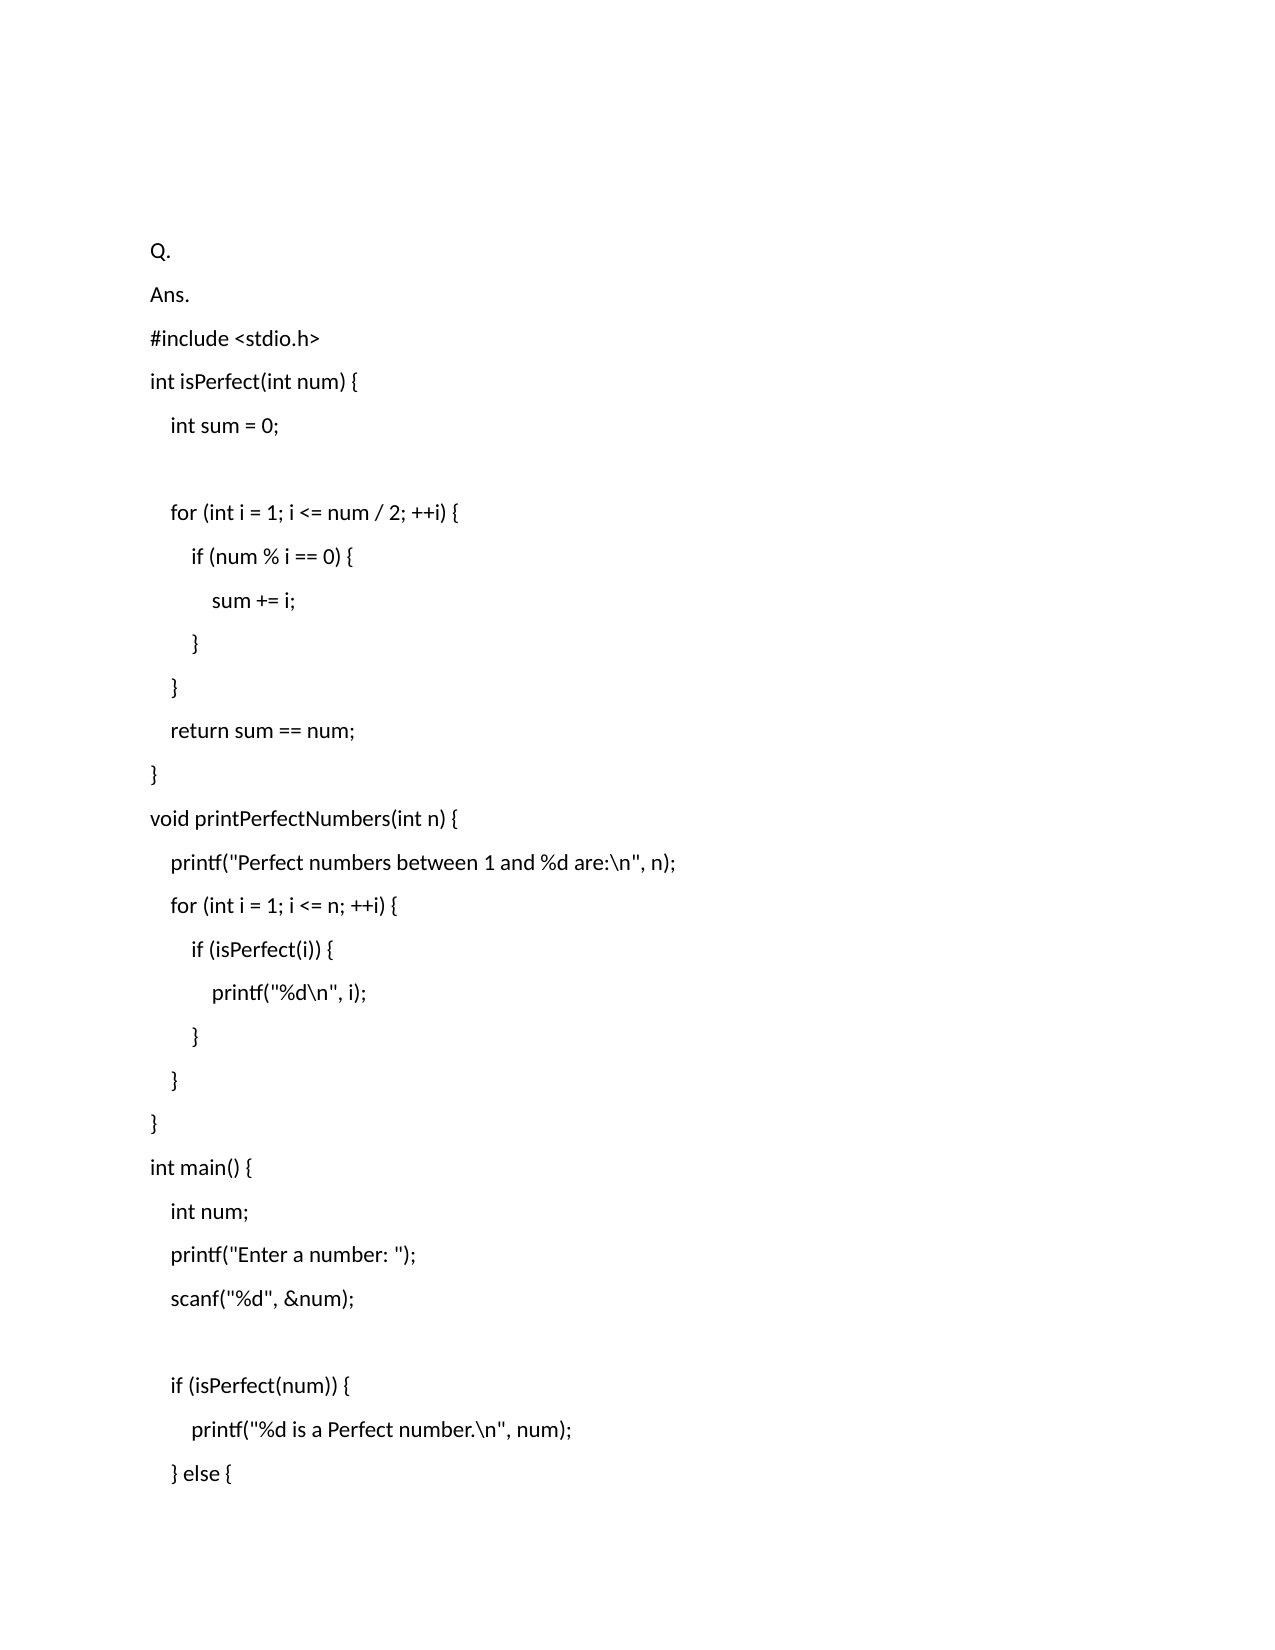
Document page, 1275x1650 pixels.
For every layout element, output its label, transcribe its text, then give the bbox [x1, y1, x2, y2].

text printf("%d is a Perfect number.\n", num); [150, 1416, 1125, 1443]
text scanf("%d", &num); [150, 1285, 1125, 1312]
text Q. [150, 237, 1125, 264]
text } [150, 1110, 1125, 1137]
text } [150, 1023, 1125, 1050]
text int num; [150, 1197, 1125, 1224]
text int sum = 0; [150, 412, 1125, 439]
text printf("Enter a number: "); [150, 1241, 1125, 1268]
text if (num % i == 0) { [150, 543, 1125, 570]
text if (isPerfect(i)) { [150, 936, 1125, 963]
text #include <stdio.h> [150, 324, 1125, 352]
text if (isPerfect(num)) { [150, 1372, 1125, 1399]
text } [150, 761, 1125, 788]
text for (int i = 1; i <= n; ++i) { [150, 892, 1125, 919]
text } [150, 1067, 1125, 1093]
text void printPerfectNumbers(int n) { [150, 805, 1125, 832]
text int isPerfect(int num) { [150, 368, 1125, 395]
text printf("%d\n", i); [150, 979, 1125, 1006]
text } [150, 674, 1125, 701]
text } [150, 630, 1125, 657]
text sum += i; [150, 586, 1125, 613]
text for (int i = 1; i <= num / 2; ++i) { [150, 499, 1125, 526]
text } else { [150, 1459, 1125, 1486]
text return sum == num; [150, 717, 1125, 744]
text Ans. [150, 281, 1125, 308]
text int main() { [150, 1154, 1125, 1181]
text printf("Perfect numbers between 1 and %d are:\n", n); [150, 848, 1125, 875]
